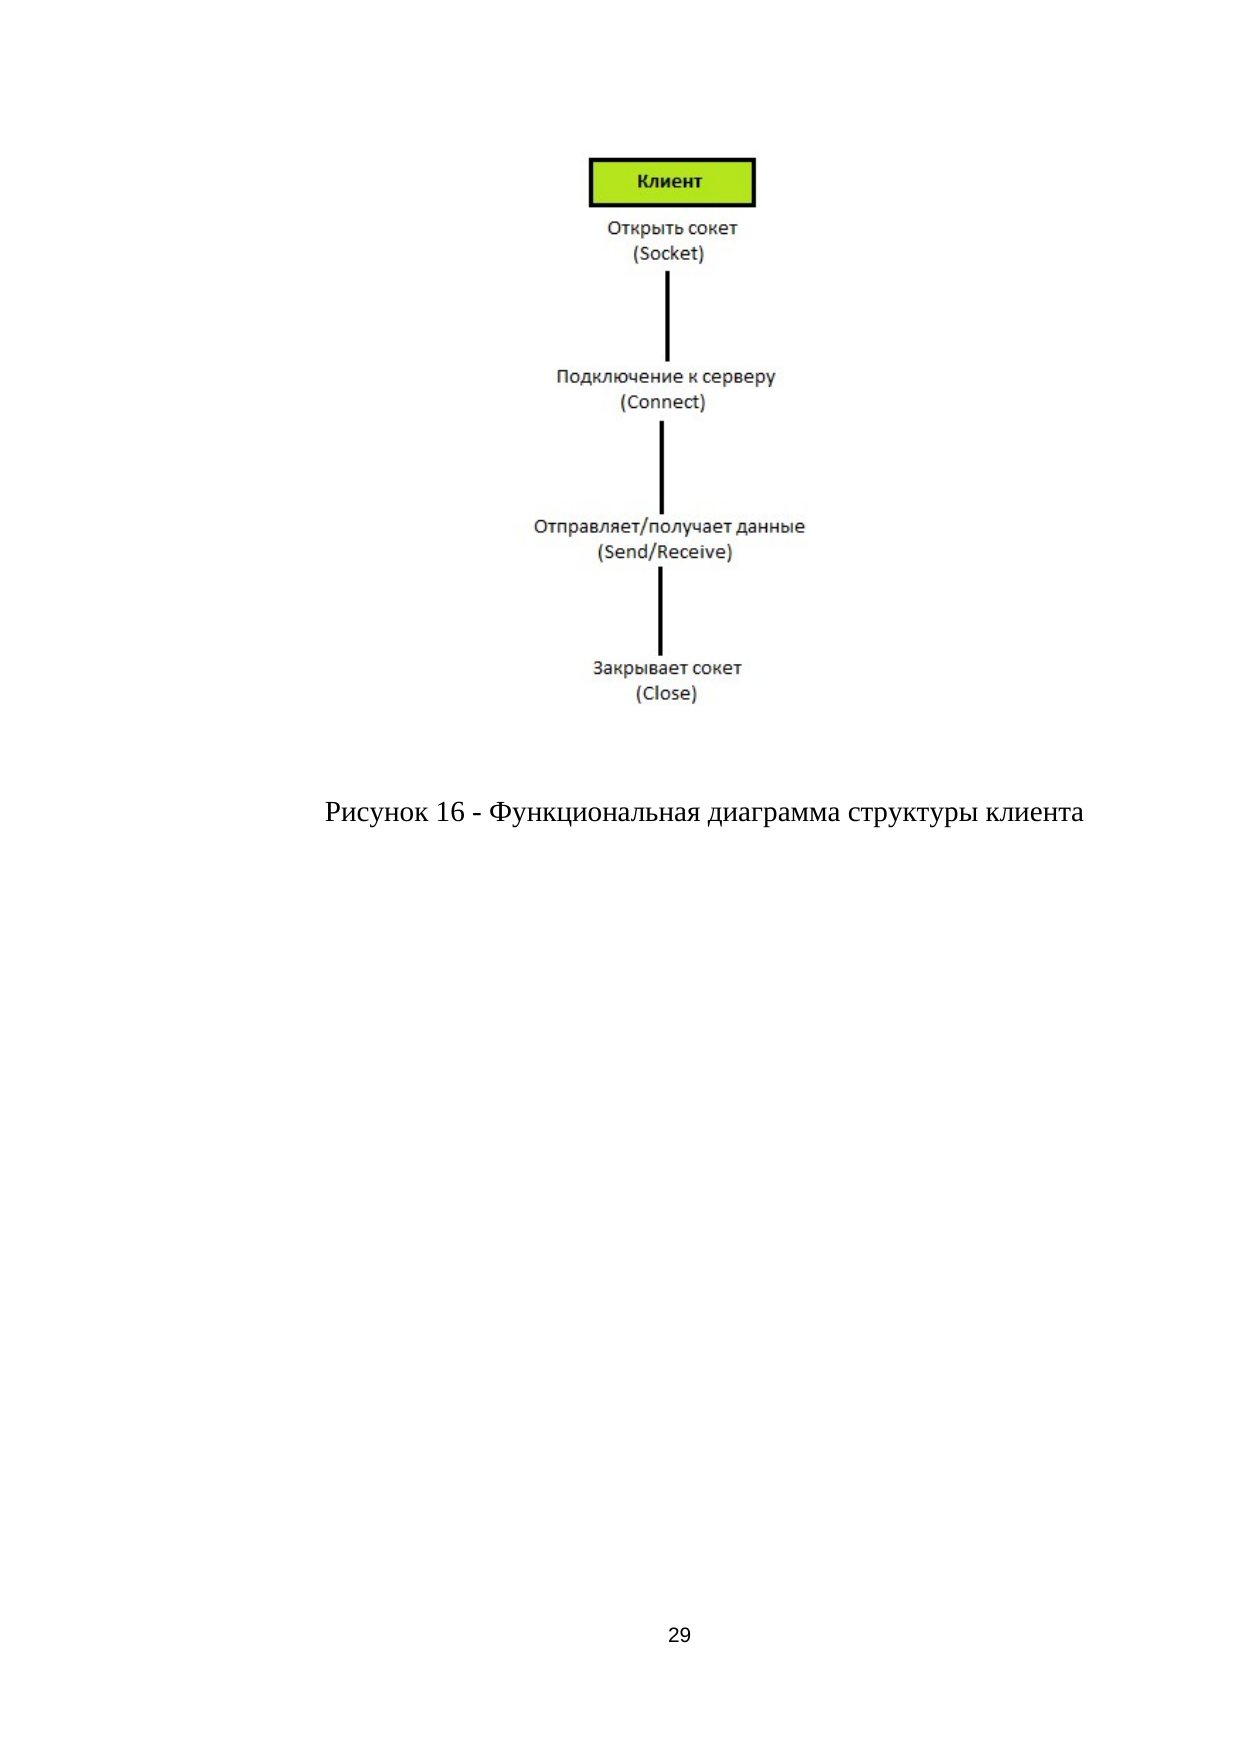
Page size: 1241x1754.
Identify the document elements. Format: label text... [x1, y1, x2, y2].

picture [490, 117, 868, 762]
text Рисунок 16 - Функциональная диаграмма структуры клиента [324, 794, 1182, 827]
